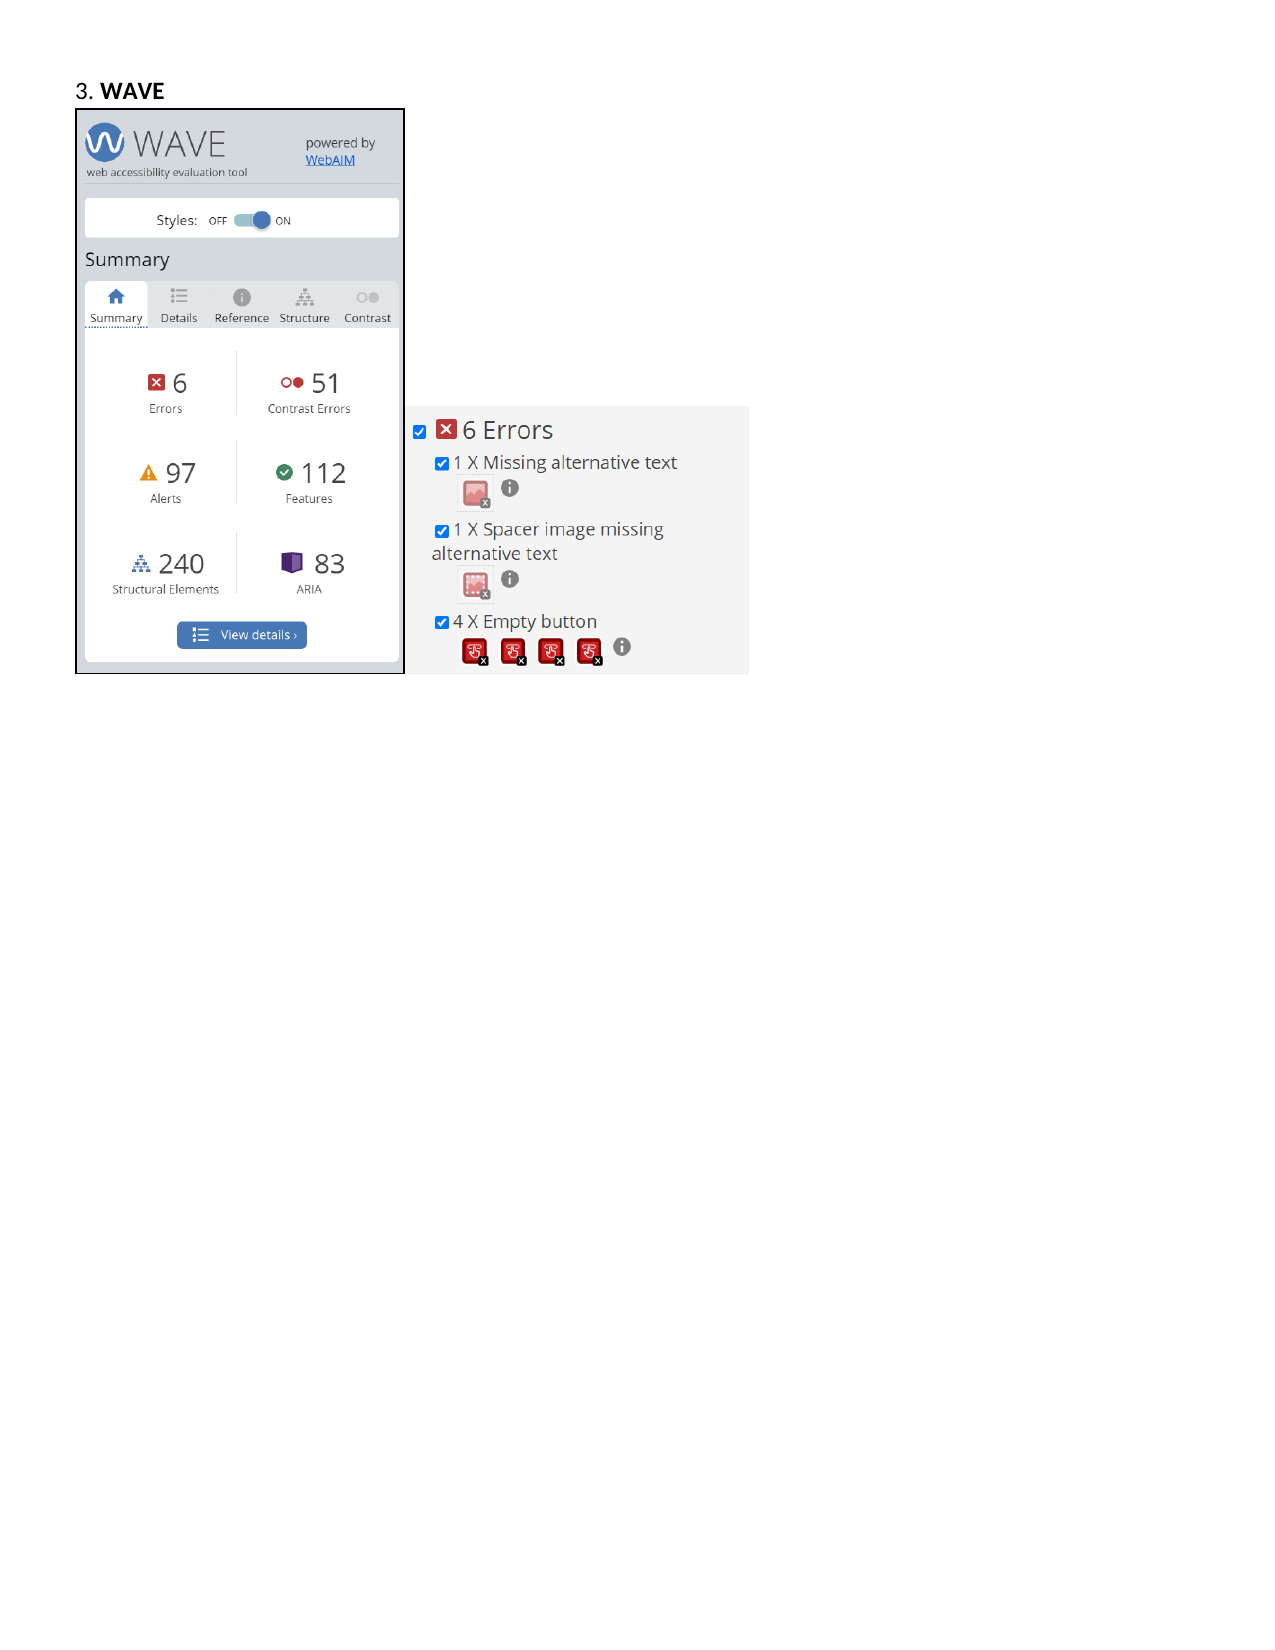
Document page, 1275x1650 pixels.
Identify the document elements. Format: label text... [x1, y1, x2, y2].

picture [77, 110, 403, 673]
picture [405, 406, 749, 675]
